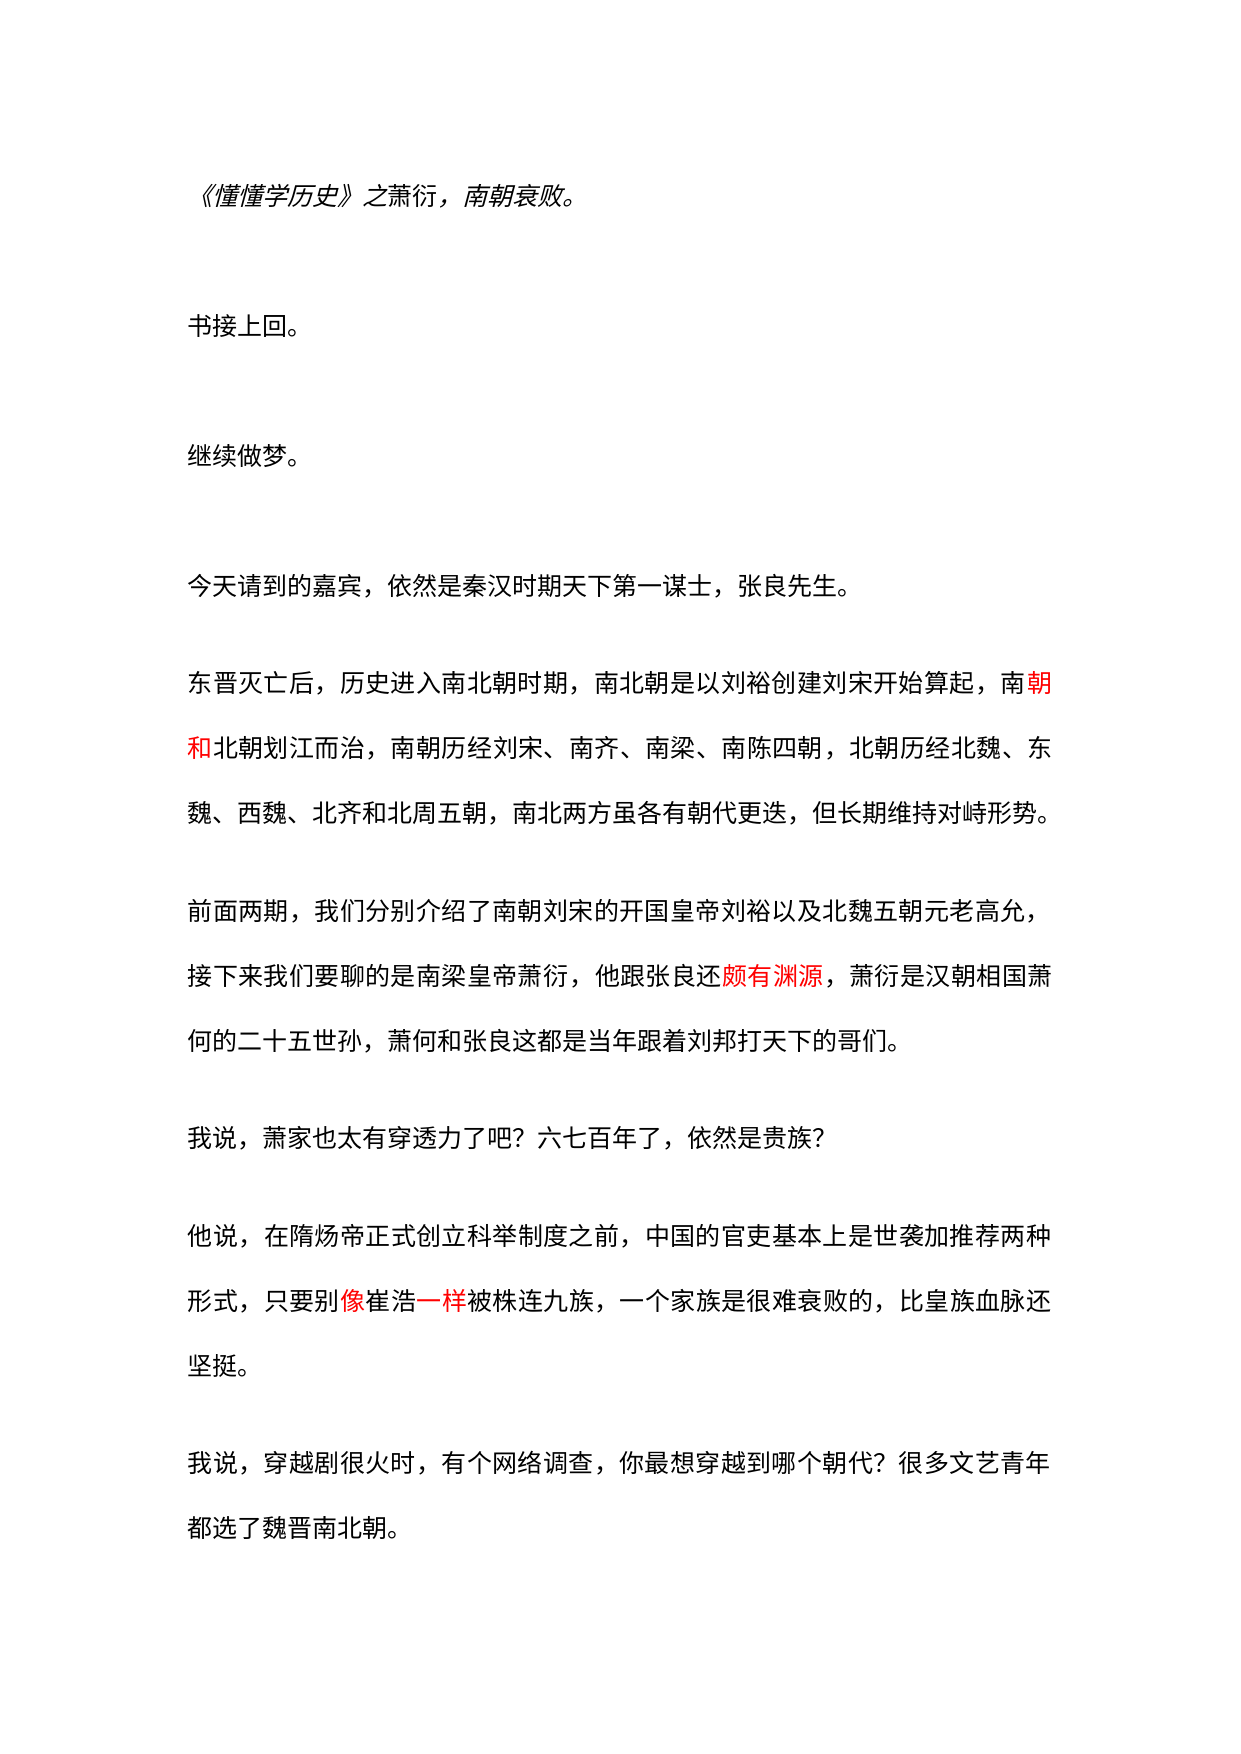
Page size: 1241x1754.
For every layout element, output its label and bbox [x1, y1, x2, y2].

text [187, 162, 1053, 1559]
